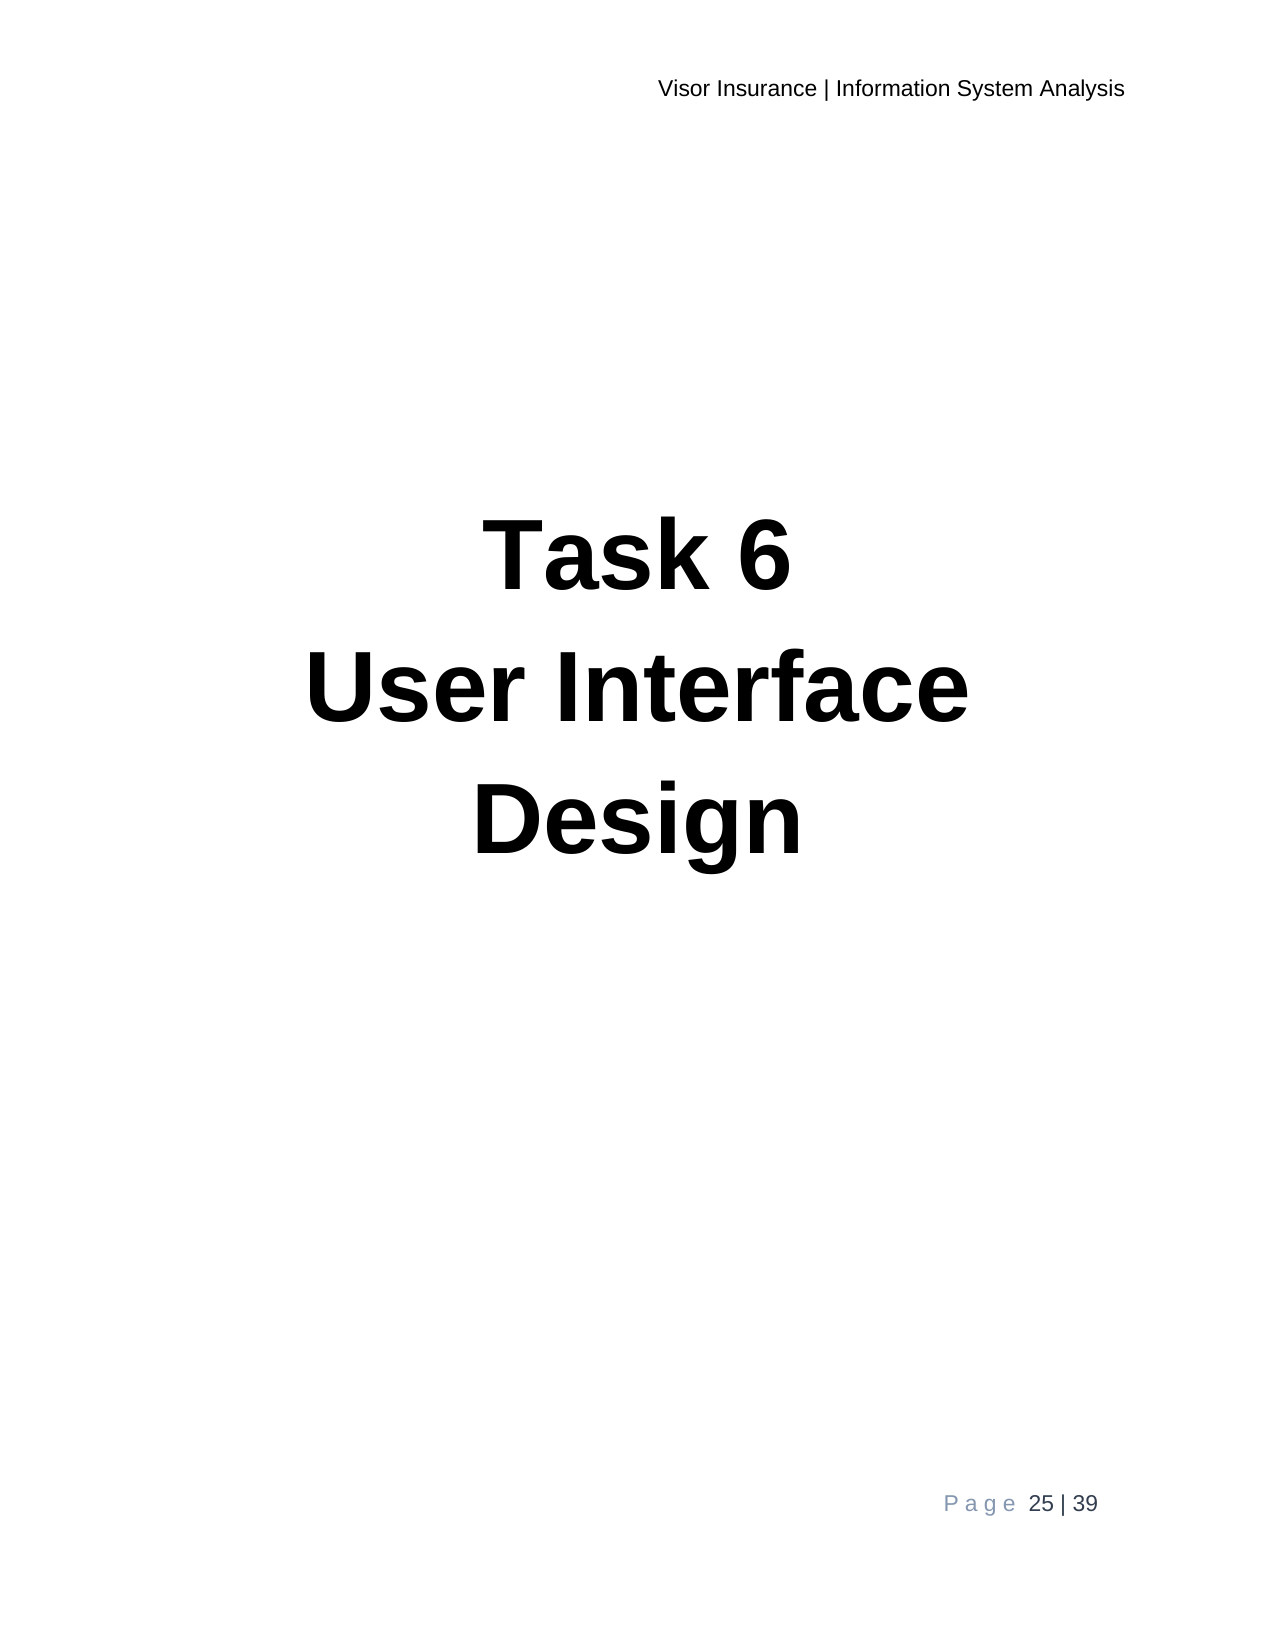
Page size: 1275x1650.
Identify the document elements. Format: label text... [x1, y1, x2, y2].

text Task 6 [150, 496, 1125, 611]
text User Interface Design [150, 628, 1125, 875]
